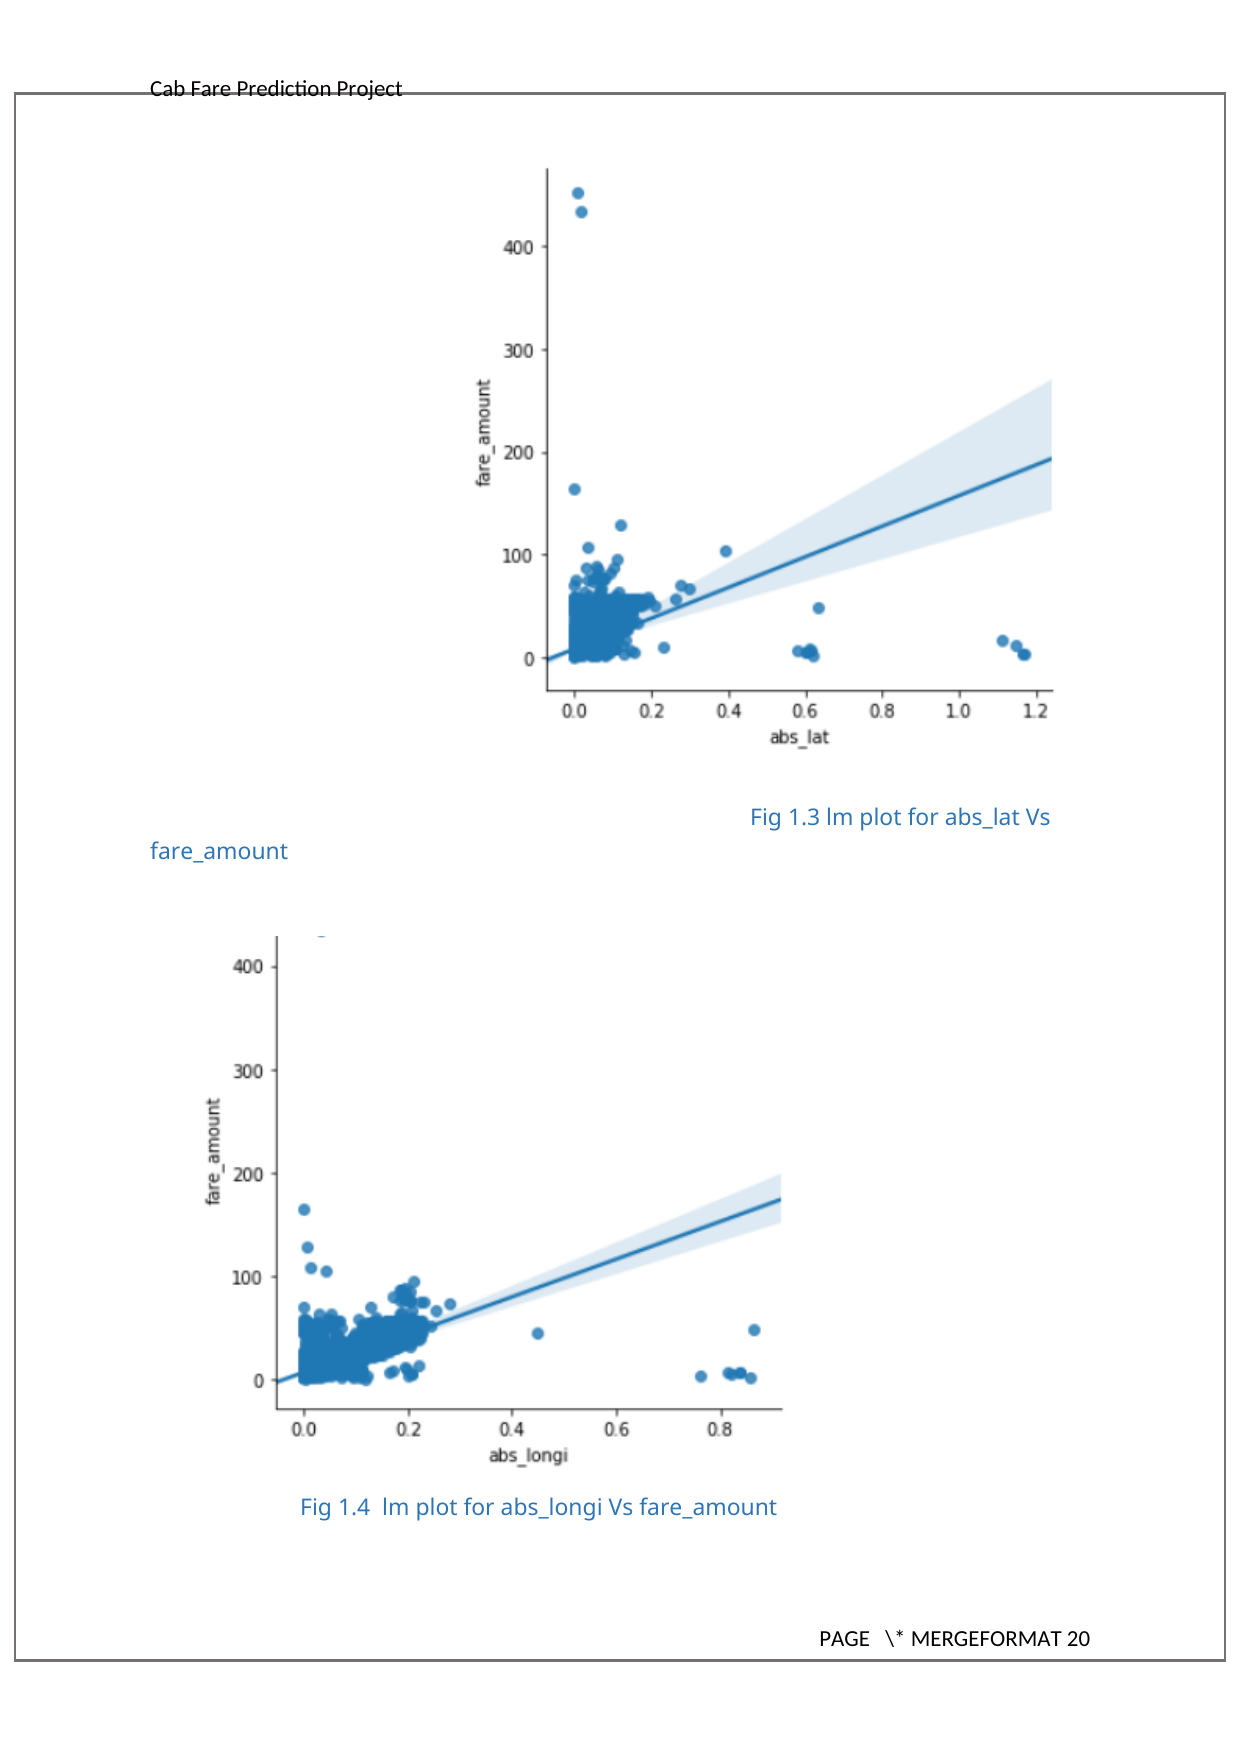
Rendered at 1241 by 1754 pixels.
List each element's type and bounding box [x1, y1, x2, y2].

picture [150, 936, 825, 1482]
picture [450, 156, 1088, 759]
subtitle [150, 157, 1090, 1522]
